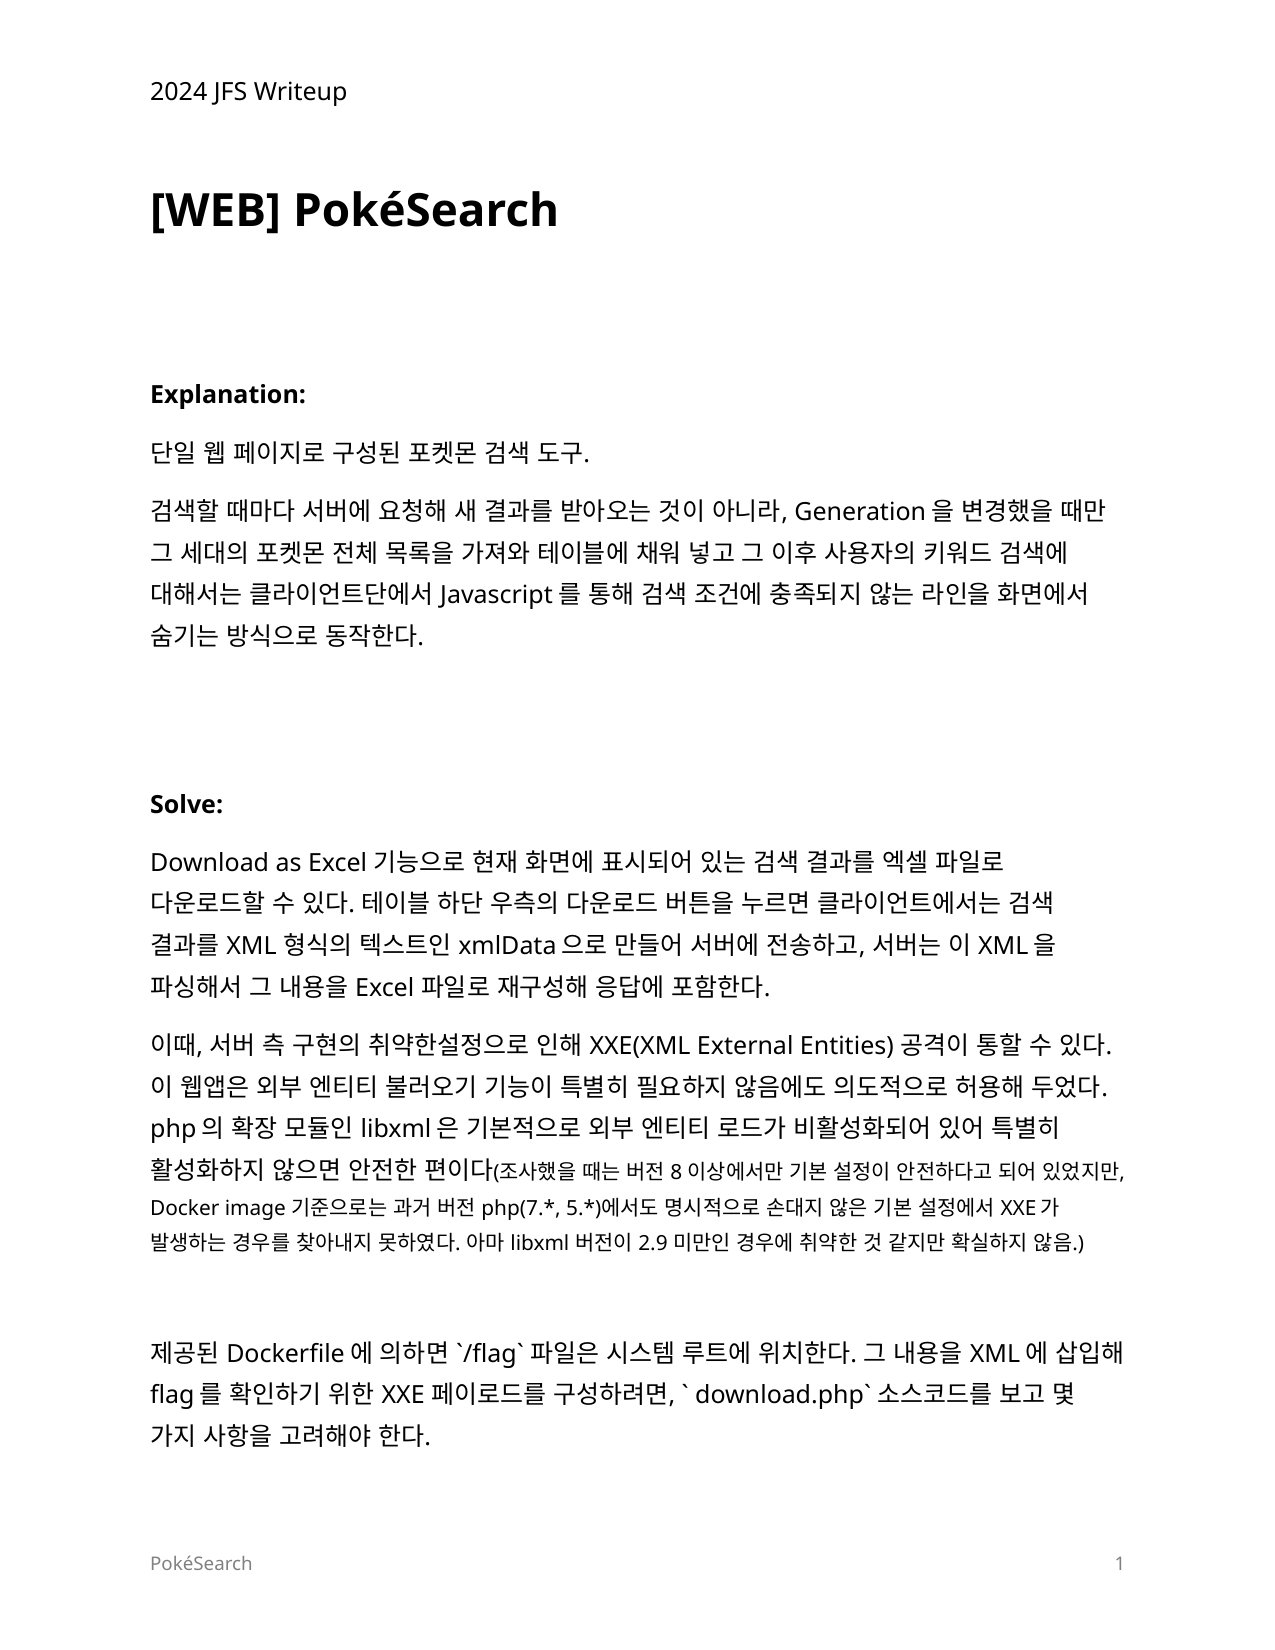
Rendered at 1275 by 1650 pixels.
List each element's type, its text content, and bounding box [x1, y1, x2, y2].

text Solve: [150, 786, 1125, 820]
text Download as Excel 기능으로 현재 화면에 표시되어 있는 검색 결과를 엑셀 파일로 다운로드할 수 있다. 테이블 하단 우측의 다운로드 버튼을 누르면 클라이언트에서는 검색 결과를 XML 형식의 텍스트인 xmlData으로 만들어 서버에 전송하고, 서버는 이 XML을 파싱해서 그 내용을 Excel 파일로 재구성해 응답에 포함한다. [150, 842, 1125, 1003]
text [WEB] PokéSearch [150, 177, 1125, 239]
text 검색할 때마다 서버에 요청해 새 결과를 받아오는 것이 아니라, Generation을 변경했을 때만 그 세대의 포켓몬 전체 목록을 가져와 테이블에 채워 넣고 그 이후 사용자의 키워드 검색에 대해서는 클라이언트단에서 Javascript를 통해 검색 조건에 충족되지 않는 라인을 화면에서 숨기는 방식으로 동작한다. [150, 491, 1125, 653]
text 단일 웹 페이지로 구성된 포켓몬 검색 도구. [150, 433, 1125, 469]
text 이때, 서버 측 구현의 취약한설정으로 인해 XXE(XML External Entities) 공격이 통할 수 있다. 이 웹앱은 외부 엔티티 불러오기 기능이 특별히 필요하지 않음에도 의도적으로 허용해 두었다. php의 확장 모듈인 libxml은 기본적으로 외부 엔티티 로드가 비활성화되어 있어 특별히 활성화하지 않으면 안전한 편이다(조사했을 때는 버전 8 이상에서만 기본 설정이 안전하다고 되어 있었지만, Docker image 기준으로는 과거 버전 php(7.*, 5.*)에서도 명시적으로 손대지 않은 기본 설정에서 XXE가 발생하는 경우를 찾아내지 못하였다. 아마 libxml 버전이 2.9 미만인 경우에 취약한 것 같지만 확실하지 않음.) [150, 1026, 1125, 1256]
text Explanation: [150, 377, 1125, 411]
text 제공된 Dockerfile에 의하면 `/flag` 파일은 시스템 루트에 위치한다. 그 내용을 XML에 삽입해 flag를 확인하기 위한 XXE 페이로드를 구성하려면, ` download.php` 소스코드를 보고 몇 가지 사항을 고려해야 한다. [150, 1333, 1125, 1453]
